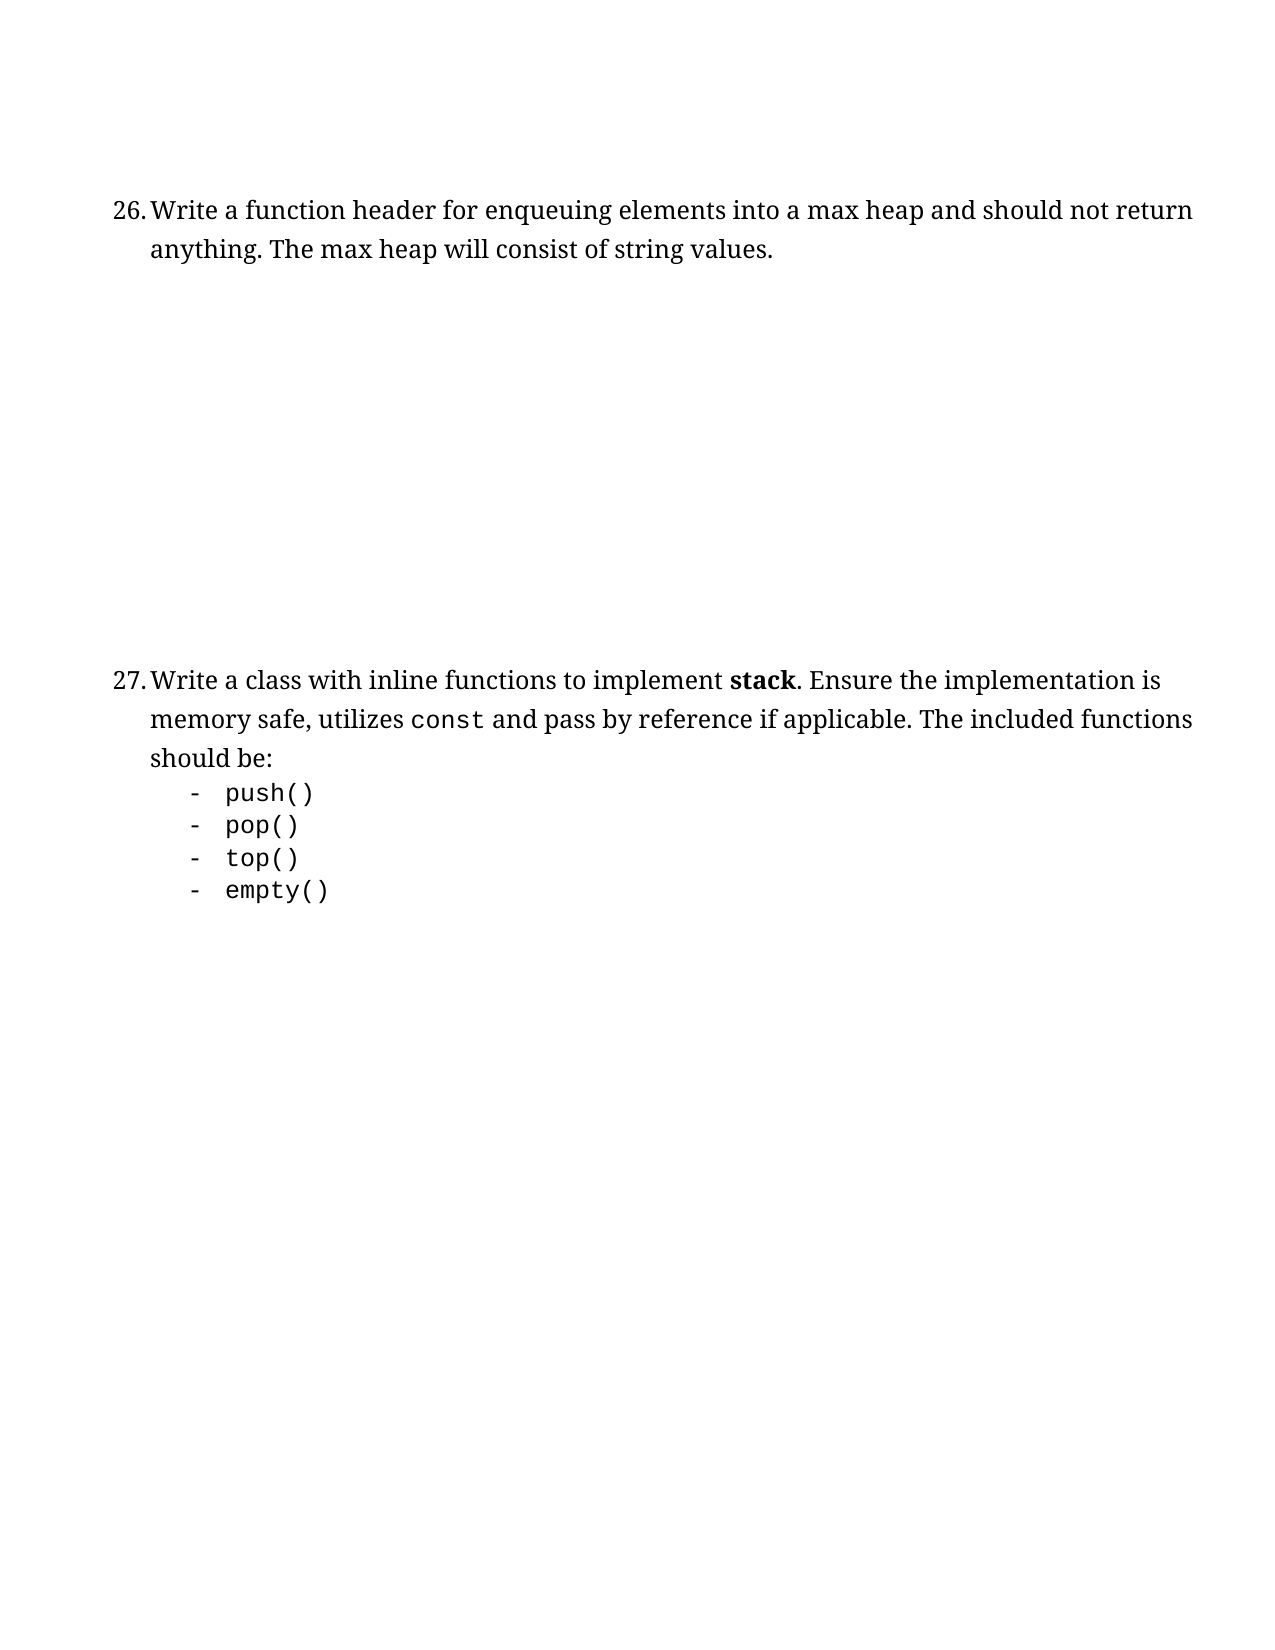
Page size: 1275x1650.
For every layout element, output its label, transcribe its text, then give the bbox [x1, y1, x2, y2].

list push() [187, 780, 1200, 808]
list top() [187, 845, 1200, 873]
list Write a class with inline functions to implement stack. Ensure the implementation is memory safe, utilizes const and pass by reference if applicable. The included functions should be: [112, 662, 1200, 775]
list empty() [187, 878, 1200, 906]
list pop() [187, 813, 1200, 841]
list Write a function header for enqueuing elements into a max heap and should not return anything. The max heap will consist of string values. [112, 192, 1200, 266]
